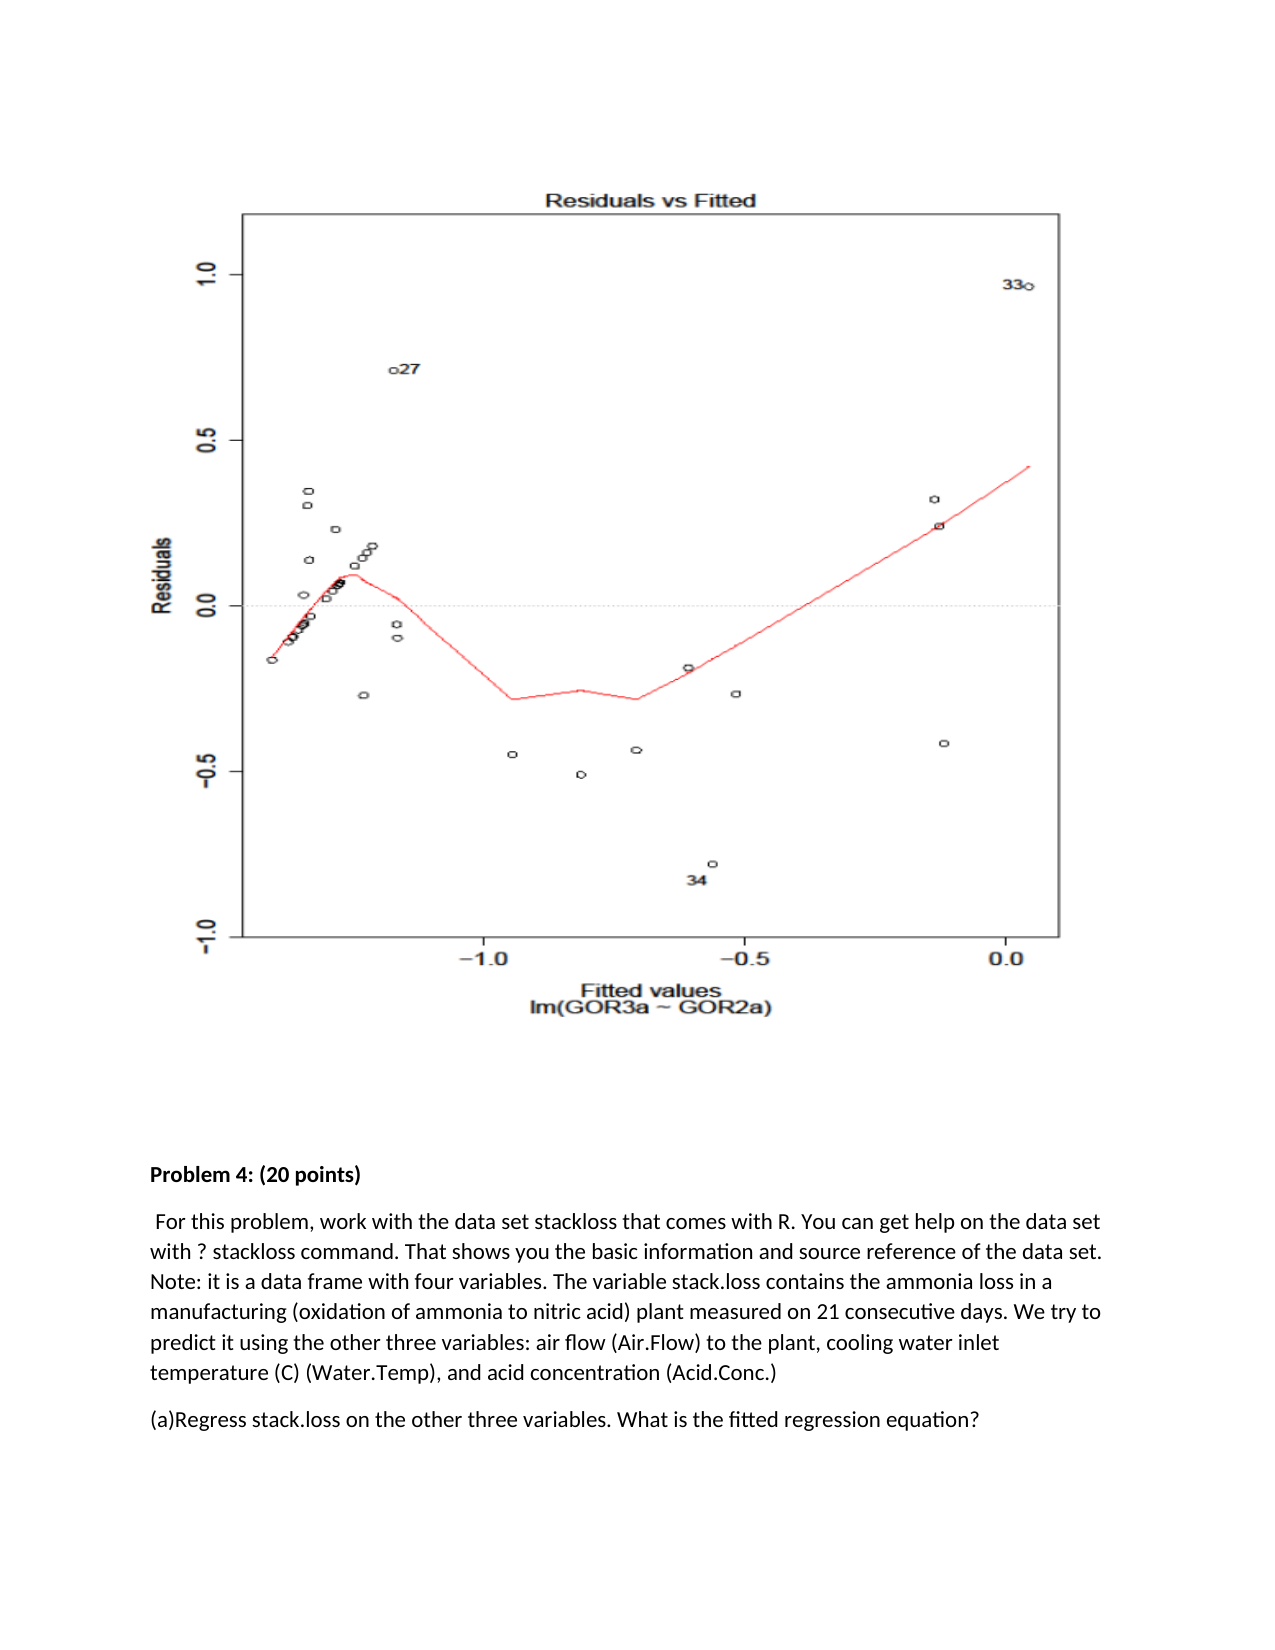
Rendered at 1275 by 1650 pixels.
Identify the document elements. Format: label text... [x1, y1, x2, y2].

text For this problem, work with the data set stackloss that comes with R. You can get help on the data set with ? stackloss command. That shows you the basic information and source reference of the data set. Note: it is a data frame with four variables. The variable stack.loss contains the ammonia loss in a manufacturing (oxidation of ammonia to nitric acid) plant measured on 21 consecutive days. We try to predict it using the other three variables: air flow (Air.Flow) to the plant, cooling water inlet temperature (C) (Water.Temp), and acid concentration (Acid.Conc.) [150, 1207, 1125, 1386]
text (a)Regress stack.loss on the other three variables. What is the fitted regression equation? [150, 1405, 1125, 1433]
text Problem 4: (20 points) [150, 1130, 1125, 1188]
